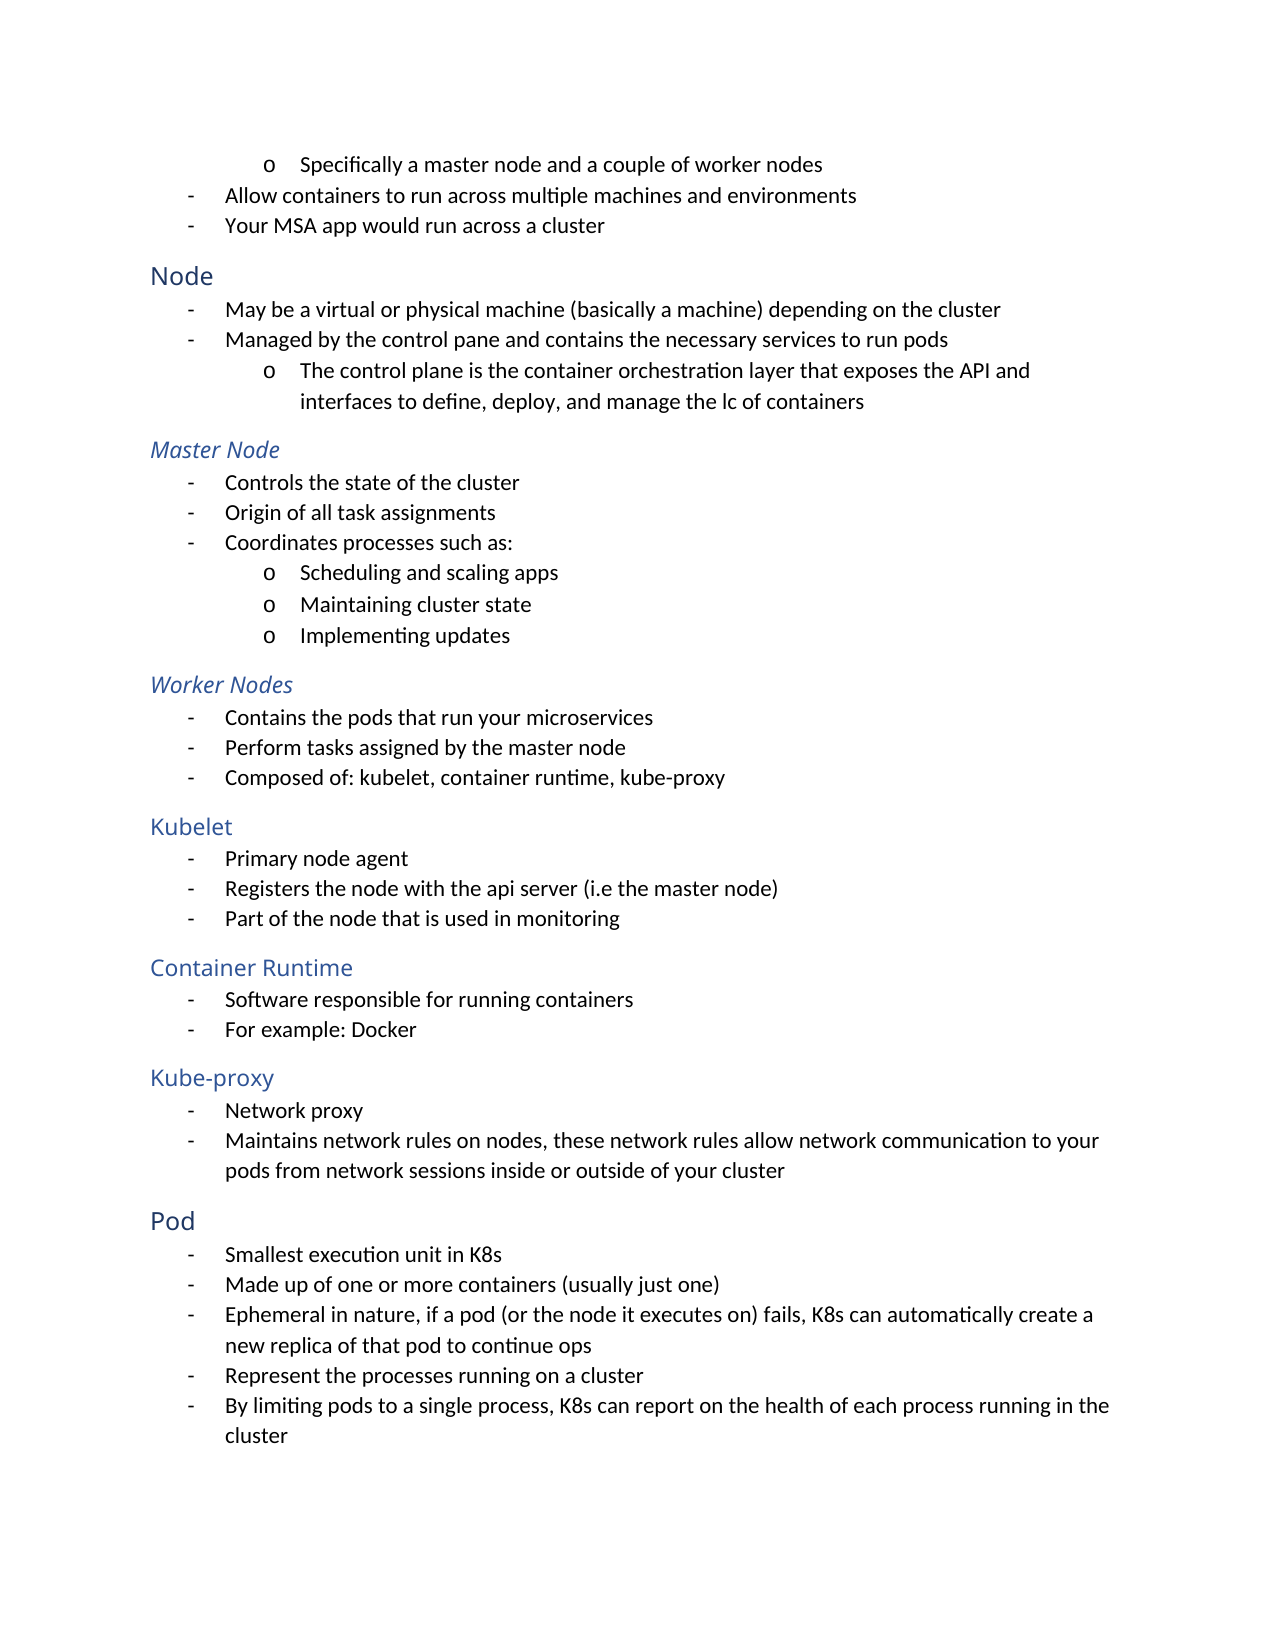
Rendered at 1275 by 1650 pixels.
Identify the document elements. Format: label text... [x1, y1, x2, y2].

list Network proxy [187, 1096, 1125, 1124]
list By limiting pods to a single process, K8s can report on the health of each process running in the cluster [187, 1391, 1125, 1449]
list Scheduling and scaling apps [262, 558, 1125, 587]
subtitle Pod [150, 1203, 1125, 1237]
list For example: Docker [187, 1015, 1125, 1043]
list Ephemeral in nature, if a pod (or the node it executes on) fails, K8s can automatically create a new replica of that pod to continue ops [187, 1301, 1125, 1359]
list Maintaining cluster state [262, 590, 1125, 619]
list Software responsible for running containers [187, 985, 1125, 1013]
list Origin of all task assignments [187, 498, 1125, 526]
list Made up of one or more containers (usually just one) [187, 1270, 1125, 1298]
list Perform tasks assigned by the master node [187, 733, 1125, 761]
subtitle Node [150, 258, 1125, 293]
list Implementing updates [262, 621, 1125, 650]
list The control plane is the container orchestration layer that exposes the API and interfaces to define, deploy, and manage the lc of containers [262, 356, 1125, 415]
list Your MSA app would run across a cluster [187, 212, 1125, 240]
subtitle Kube-proxy [150, 1062, 1125, 1093]
list Represent the processes running on a cluster [187, 1361, 1125, 1389]
list Allow containers to run across multiple machines and environments [187, 181, 1125, 209]
list Registers the node with the api server (i.e the master node) [187, 874, 1125, 902]
list Controls the state of the cluster [187, 468, 1125, 496]
list Smallest execution unit in K8s [187, 1240, 1125, 1268]
list Primary node agent [187, 844, 1125, 872]
list Managed by the control pane and contains the necessary services to run pods [187, 326, 1125, 353]
list Part of the node that is used in monitoring [187, 904, 1125, 933]
list May be a virtual or physical machine (basically a machine) depending on the cluster [187, 295, 1125, 323]
subtitle Master Node [150, 434, 1125, 465]
list Specifically a master node and a couple of worker nodes [262, 150, 1125, 179]
list Contains the pods that run your microservices [187, 703, 1125, 731]
subtitle Container Runtime [150, 951, 1125, 983]
list Composed of: kubelet, container runtime, kube-proxy [187, 763, 1125, 792]
subtitle Kubelet [150, 810, 1125, 842]
list Maintains network rules on nodes, these network rules allow network communication to your pods from network sessions inside or outside of your cluster [187, 1126, 1125, 1184]
list Coordinates processes such as: [187, 528, 1125, 556]
subtitle Worker Nodes [150, 669, 1125, 701]
